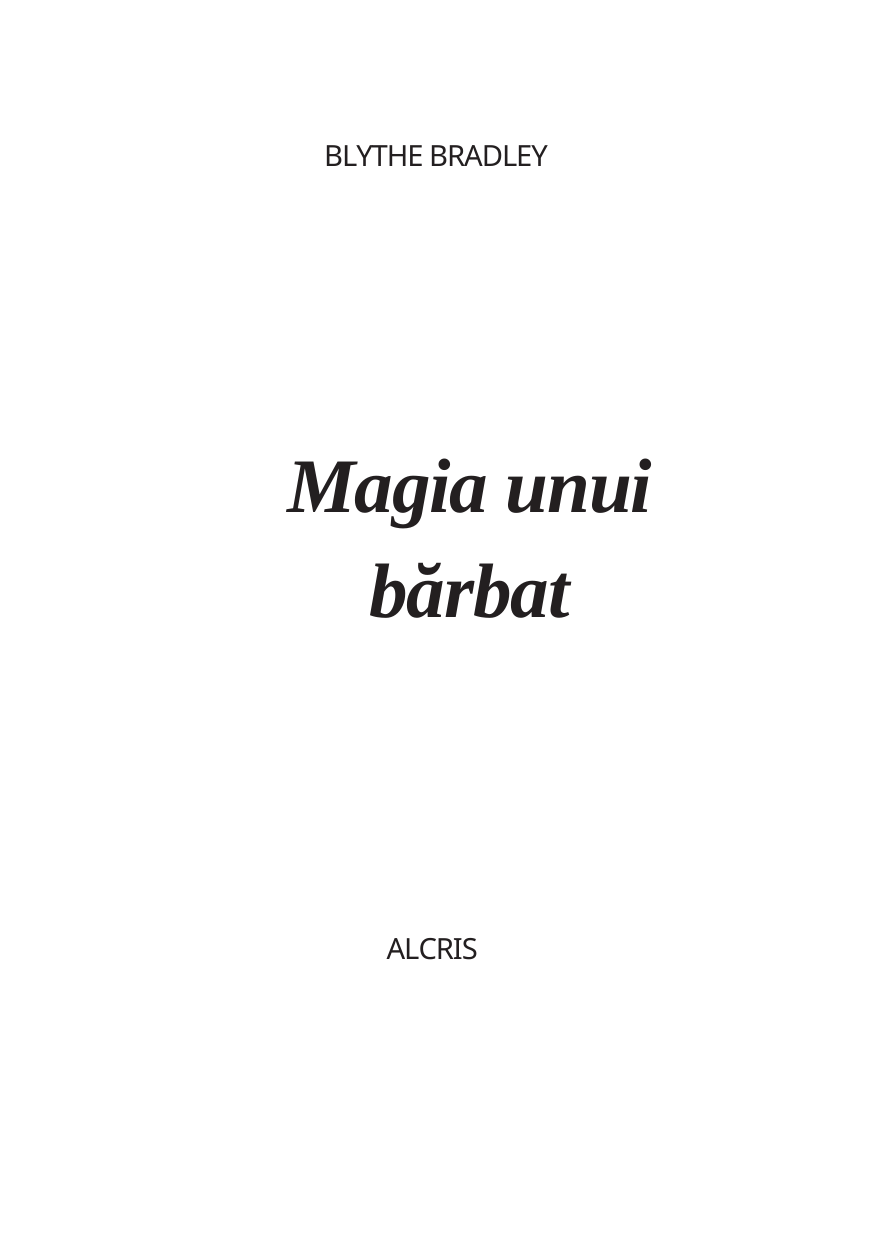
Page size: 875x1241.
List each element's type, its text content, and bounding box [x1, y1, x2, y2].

text BLYTHE BRADLEY [324, 143, 688, 172]
subtitle Magia unui bărbat [251, 428, 688, 638]
text ALCRIS [386, 936, 688, 966]
